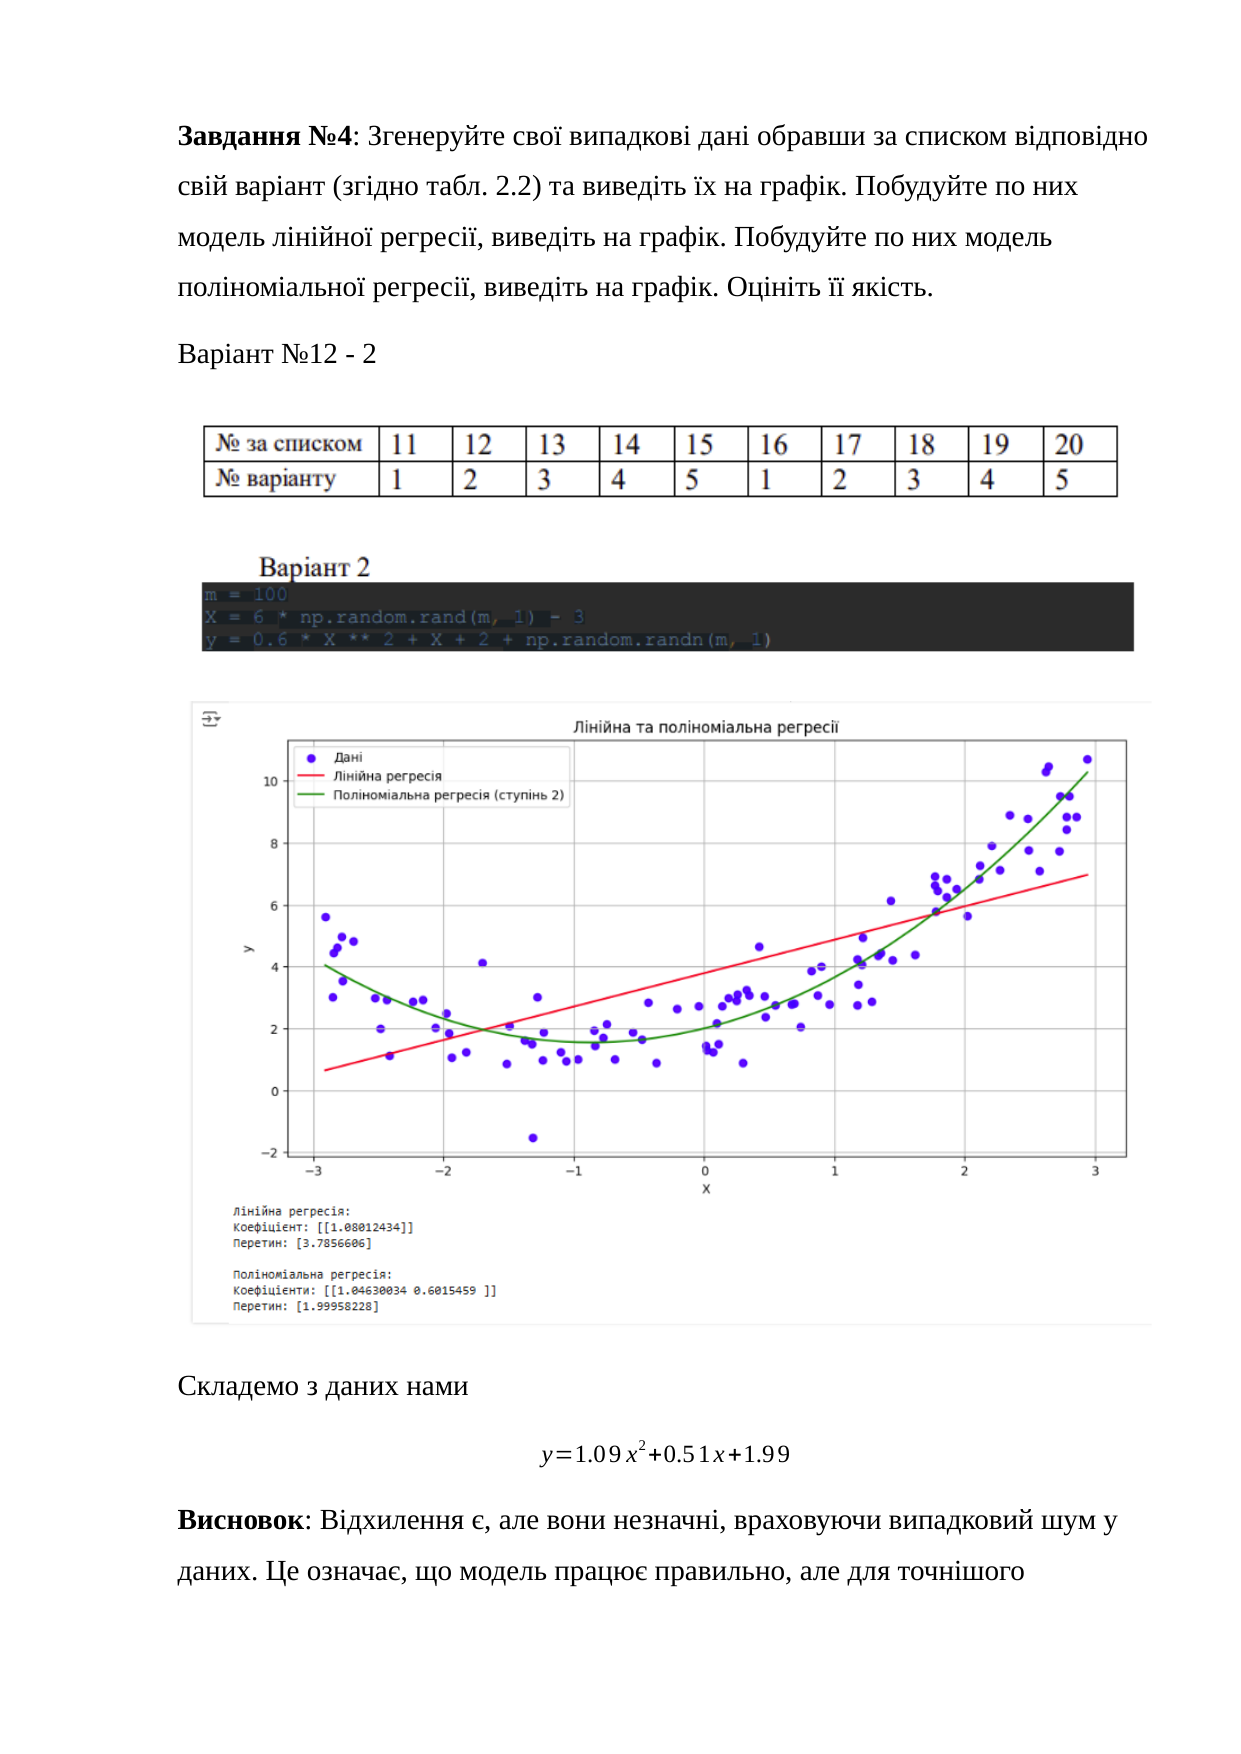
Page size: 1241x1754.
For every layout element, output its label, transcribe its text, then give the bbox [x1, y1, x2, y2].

text Варіант №12 - 2 [177, 336, 1152, 369]
picture [177, 403, 1126, 507]
picture [177, 701, 1152, 1334]
picture [177, 539, 1152, 668]
text Складемо з даних нами [177, 1368, 1152, 1401]
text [177, 1502, 1152, 1586]
text Завдання №4: Згенеруйте свої випадкові дані обравши за списком відповідно свій варіант (згідно табл. 2.2) та виведіть їх на графік. Побудуйте по них модель лінійної регресії, виведіть на графік. Побудуйте по них модель поліноміальної регресії, виведіть на графік. Оцініть її якість. [177, 118, 1152, 303]
